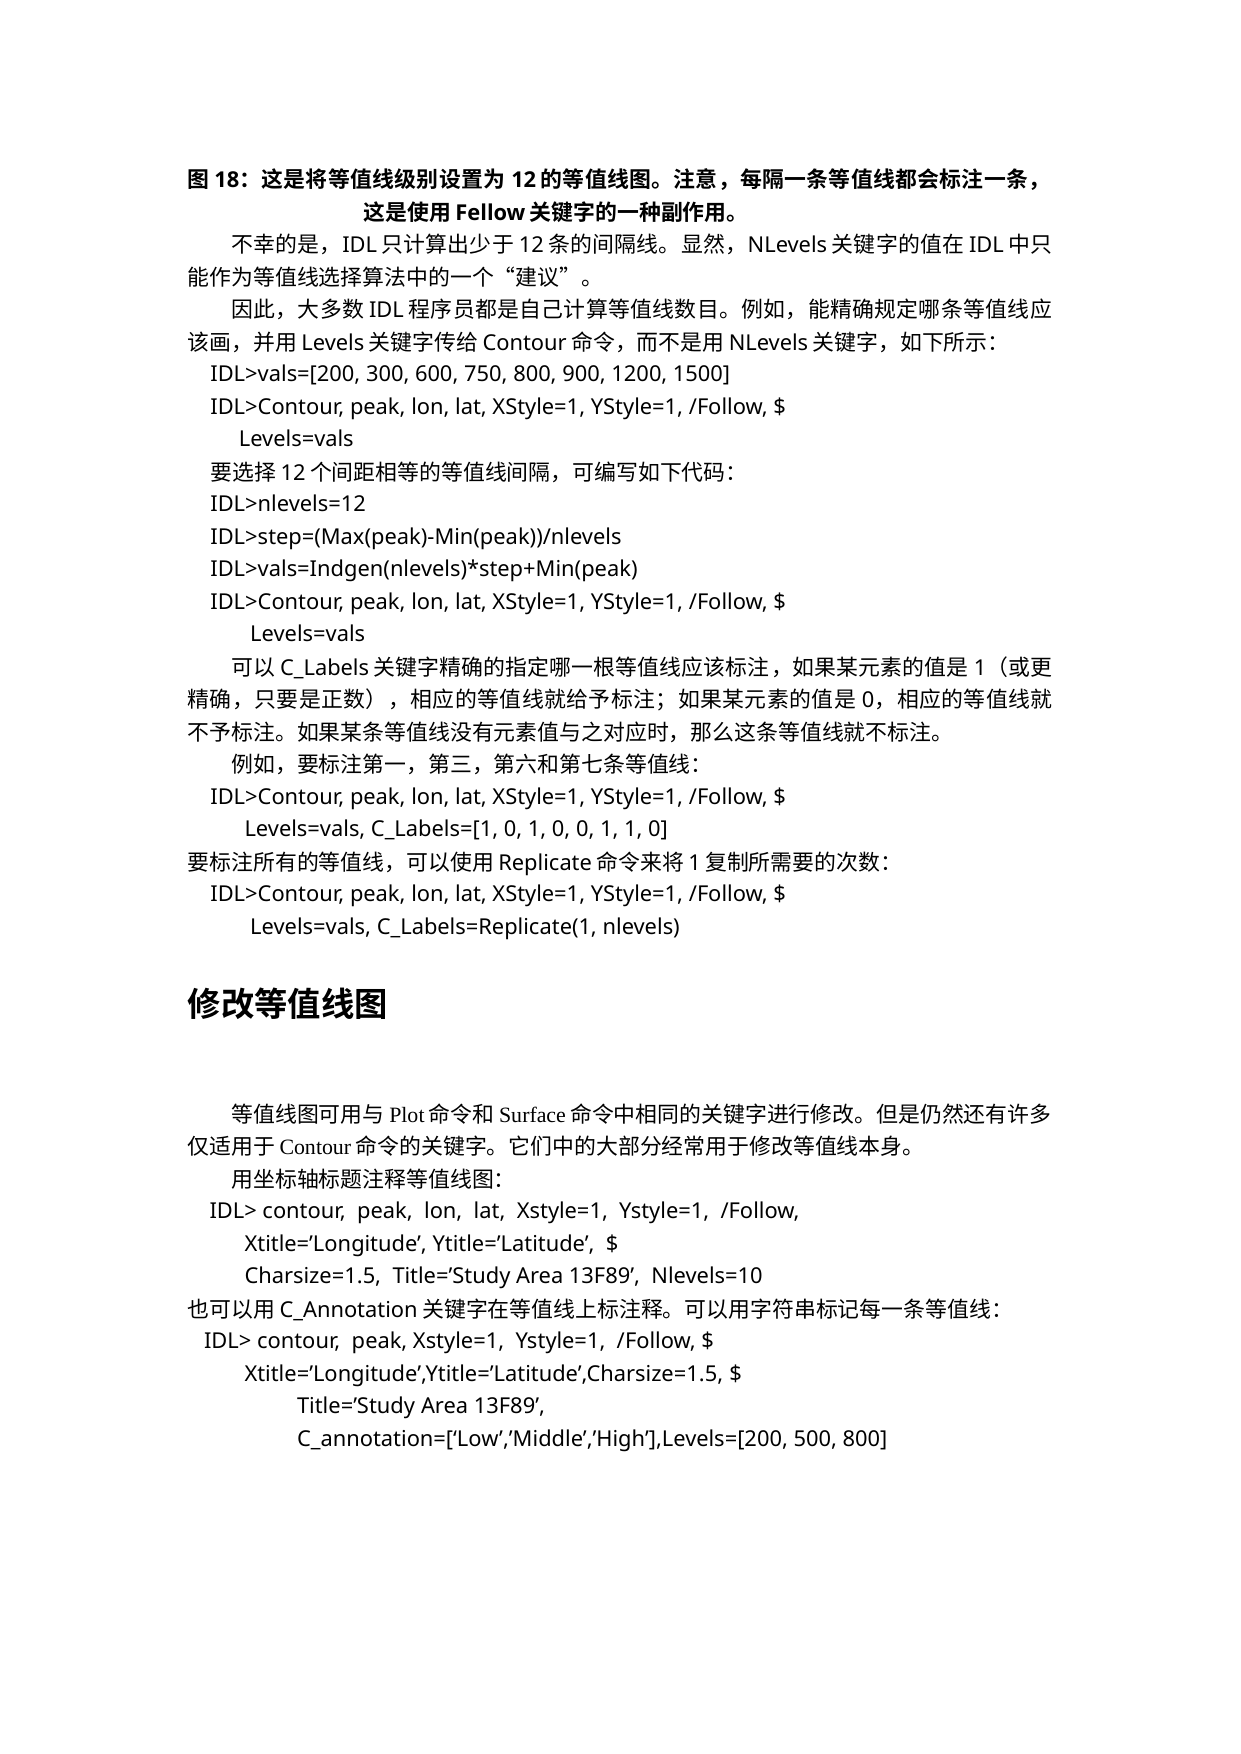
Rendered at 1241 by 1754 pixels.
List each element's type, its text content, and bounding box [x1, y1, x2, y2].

text 用坐标轴标题注释等值线图： [187, 1161, 1053, 1194]
text 图18：这是将等值线级别设置为12的等值线图。注意，每隔一条等值线都会标注一条，这是使用Fellow关键字的一种副作用。 [187, 162, 1053, 227]
text IDL>Contour, peak, lon, lat, XStyle=1, YStyle=1, /Follow, $ [187, 584, 1053, 617]
text Xtitle=’Longitude’, Ytitle=’Latitude’, $ [187, 1226, 1053, 1259]
text IDL>Contour, peak, lon, lat, XStyle=1, YStyle=1, /Follow, $ [187, 389, 1053, 422]
text 例如，要标注第一，第三，第六和第七条等值线： [187, 747, 1053, 779]
text IDL> contour, peak, Xstyle=1, Ystyle=1, /Follow, $ [187, 1324, 1053, 1356]
text IDL>step=(Max(peak)-Min(peak))/nlevels [187, 519, 1053, 552]
text 也可以用C_Annotation关键字在等值线上标注释。可以用字符串标记每一条等值线： [187, 1291, 1053, 1324]
subtitle 修改等值线图 [187, 969, 1053, 1034]
text 可以C_Labels关键字精确的指定哪一根等值线应该标注，如果某元素的值是1（或更精确，只要是正数），相应的等值线就给予标注；如果某元素的值是0，相应的等值线就不予标注。如果某条等值线没有元素值与之对应时，那么这条等值线就不标注。 [187, 649, 1053, 747]
text Levels=vals, C_Labels=[1, 0, 1, 0, 0, 1, 1, 0] [187, 812, 1053, 844]
text 不幸的是，IDL只计算出少于12条的间隔线。显然，NLevels关键字的值在IDL中只能作为等值线选择算法中的一个“建议”。 [187, 227, 1053, 292]
text 等值线图可用与Plot命令和Surface命令中相同的关键字进行修改。但是仍然还有许多仅适用于Contour命令的关键字。它们中的大部分经常用于修改等值线本身。 [187, 1096, 1053, 1161]
text Title=’Study Area 13F89’, [187, 1389, 1053, 1421]
text IDL>Contour, peak, lon, lat, XStyle=1, YStyle=1, /Follow, $ [187, 877, 1053, 909]
text Levels=vals, C_Labels=Replicate(1, nlevels) [187, 909, 1053, 942]
text IDL>vals=Indgen(nlevels)*step+Min(peak) [187, 552, 1053, 584]
text IDL>vals=[200, 300, 600, 750, 800, 900, 1200, 1500] [187, 357, 1053, 389]
text 因此，大多数IDL程序员都是自己计算等值线数目。例如，能精确规定哪条等值线应该画，并用Levels关键字传给Contour命令，而不是用NLevels关键字，如下所示： [187, 292, 1053, 357]
text Levels=vals [187, 422, 1053, 454]
text 要标注所有的等值线，可以使用Replicate命令来将1复制所需要的次数： [187, 844, 1053, 877]
text C_annotation=[‘Low’,’Middle’,’High’],Levels=[200, 500, 800] [187, 1421, 1053, 1454]
text IDL>Contour, peak, lon, lat, XStyle=1, YStyle=1, /Follow, $ [187, 779, 1053, 812]
text 要选择12个间距相等的等值线间隔，可编写如下代码： [187, 454, 1053, 487]
text Levels=vals [187, 617, 1053, 649]
text IDL>nlevels=12 [187, 487, 1053, 519]
text IDL> contour, peak, lon, lat, Xstyle=1, Ystyle=1, /Follow, [187, 1194, 1053, 1226]
text Xtitle=’Longitude’,Ytitle=’Latitude’,Charsize=1.5, $ [187, 1356, 1053, 1389]
text Charsize=1.5, Title=’Study Area 13F89’, Nlevels=10 [187, 1259, 1053, 1291]
